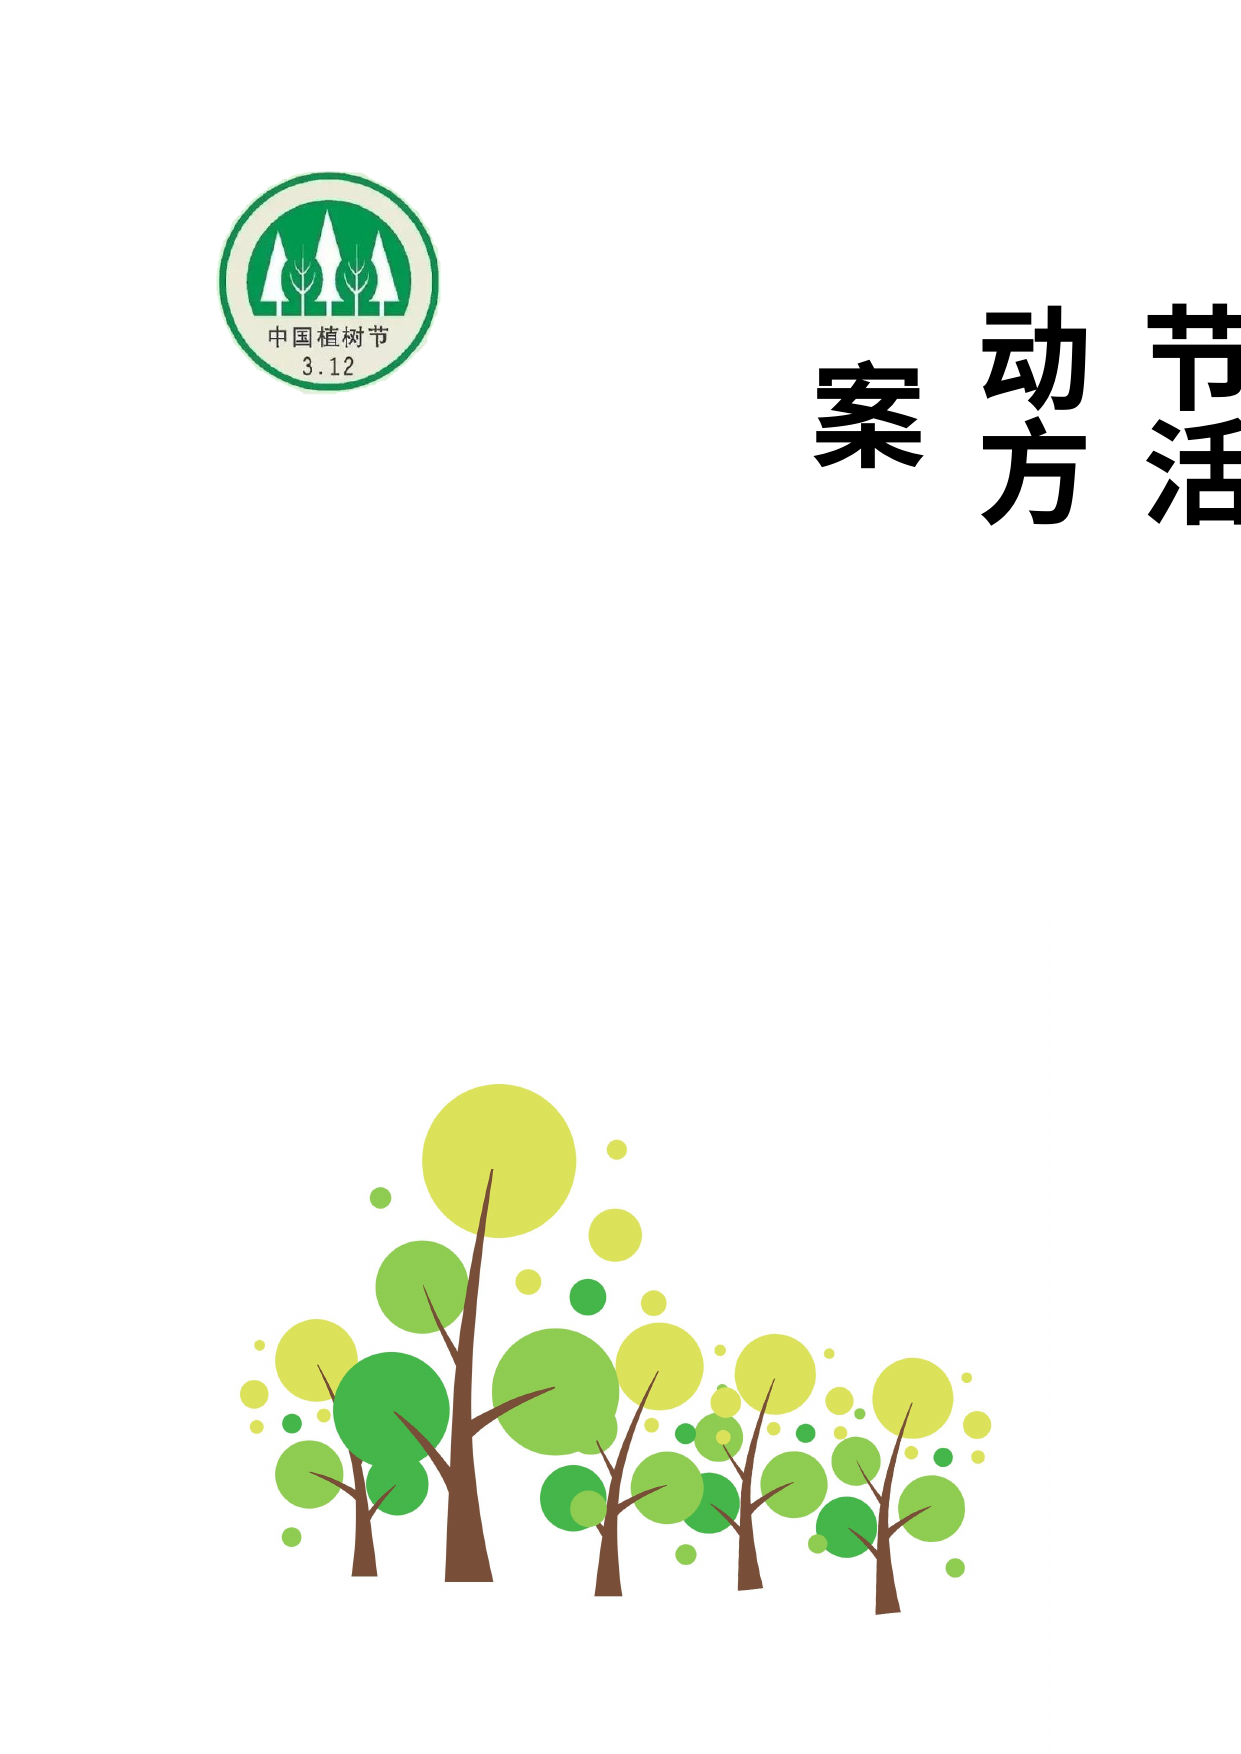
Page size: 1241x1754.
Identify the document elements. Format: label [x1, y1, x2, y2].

picture [187, 165, 470, 400]
picture [186, 915, 1053, 1754]
